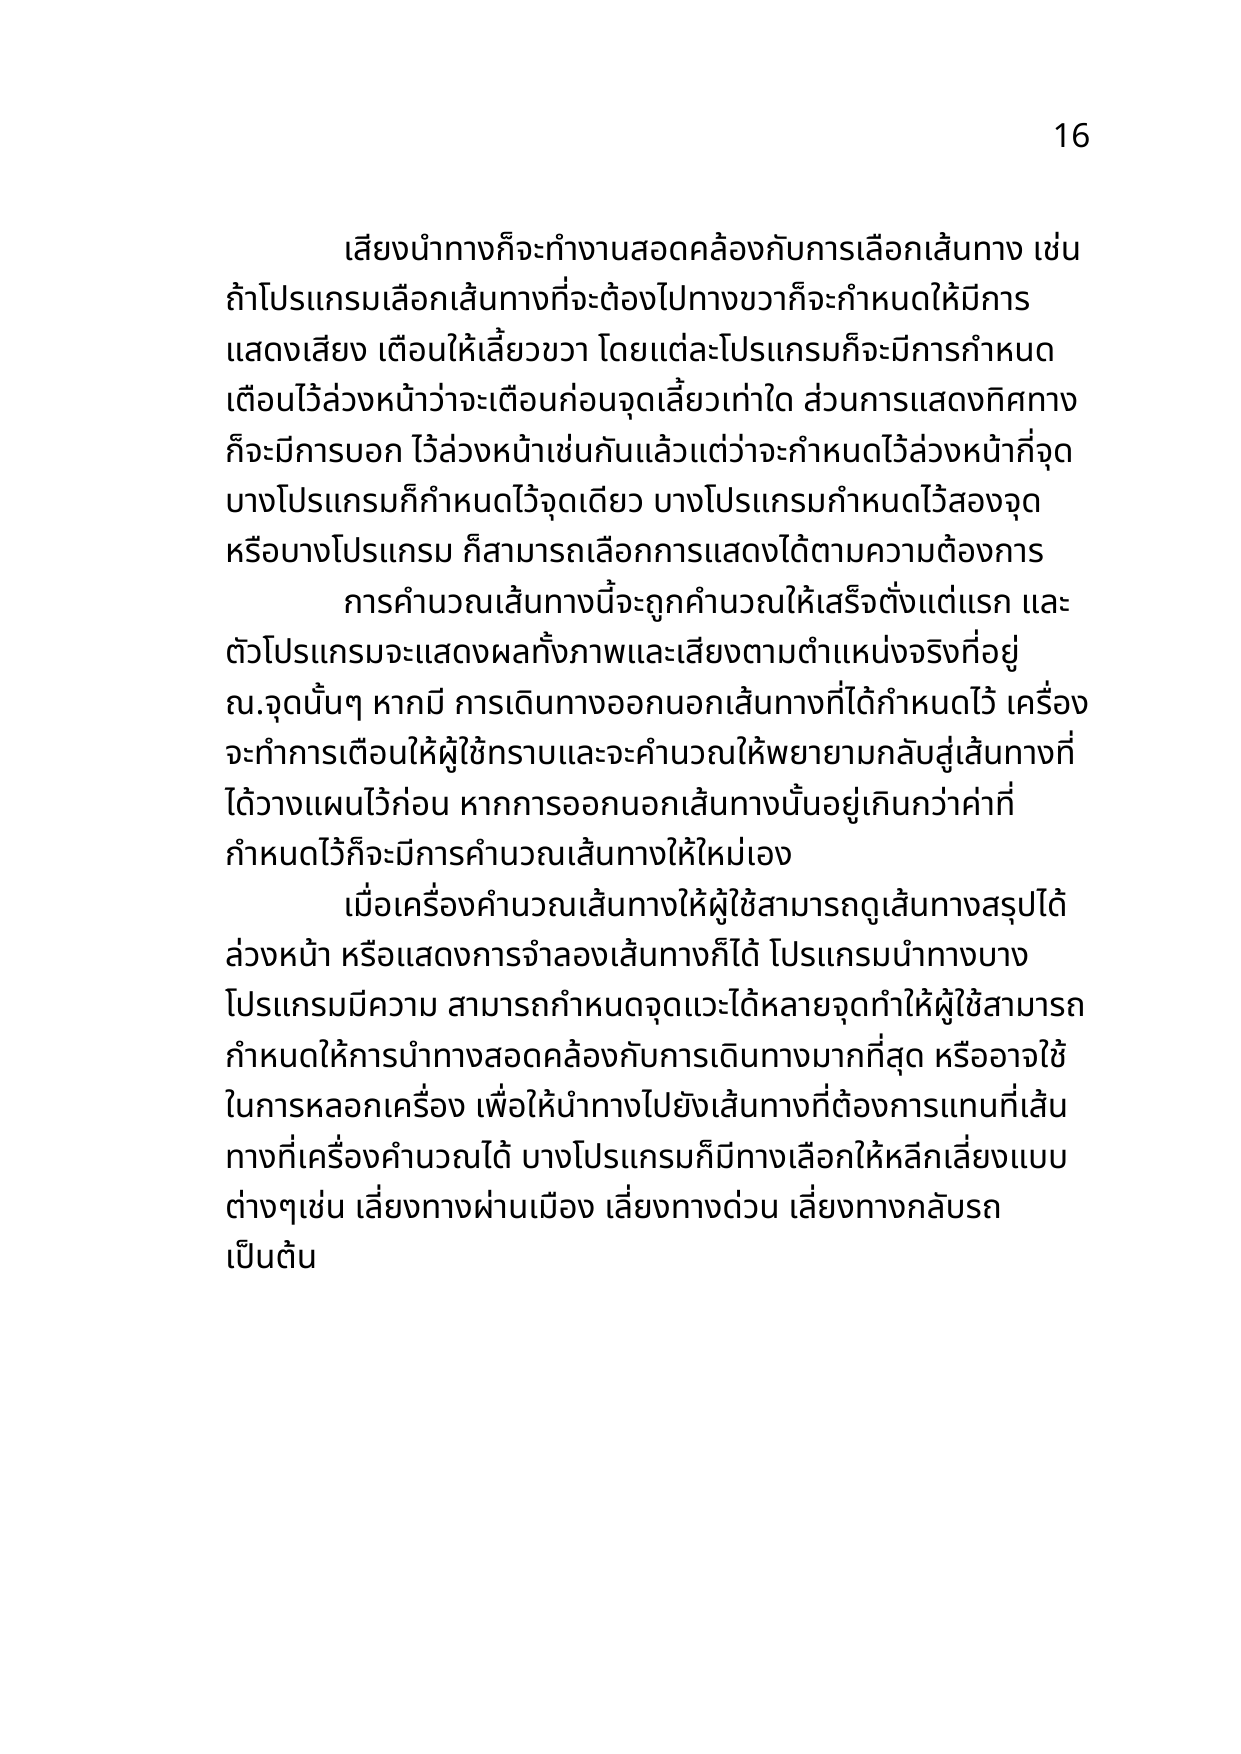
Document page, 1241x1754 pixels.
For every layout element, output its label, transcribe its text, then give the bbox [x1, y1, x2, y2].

text เมื่อเครื่องคำนวณเส้นทางให้ผู้ใช้สามารถดูเส้นทางสรุปได้ล่วงหน้า หรือแสดงการจำลองเส้นทางก็ได้ โปรแกรมนำทางบางโปรแกรมมีความ สามารถกำหนดจุดแวะได้หลายจุดทำให้ผู้ใช้สามารถกำหนดให้การนำทางสอดคล้องกับการเดินทางมากที่สุด หรืออาจใช้ในการหลอกเครื่อง เพื่อให้นำทางไปยังเส้นทางที่ต้องการแทนที่เส้นทางที่เครื่องคำนวณได้ บางโปรแกรมก็มีทางเลือกให้หลีกเลี่ยงแบบต่างๆเช่น เลี่ยงทางผ่านเมือง เลี่ยงทางด่วน เลี่ยงทางกลับรถ เป็นต้น [225, 881, 1090, 1284]
text เสียงนำทางก็จะทำงานสอดคล้องกับการเลือกเส้นทาง เช่นถ้าโปรแกรมเลือกเส้นทางที่จะต้องไปทางขวาก็จะกำหนดให้มีการแสดงเสียง เตือนให้เลี้ยวขวา โดยแต่ละโปรแกรมก็จะมีการกำหนดเตือนไว้ล่วงหน้าว่าจะเตือนก่อนจุดเลี้ยวเท่าใด ส่วนการแสดงทิศทางก็จะมีการบอก ไว้ล่วงหน้าเช่นกันแล้วแต่ว่าจะกำหนดไว้ล่วงหน้ากี่จุด บางโปรแกรมก็กำหนดไว้จุดเดียว บางโปรแกรมกำหนดไว้สองจุด หรือบางโปรแกรม ก็สามารถเลือกการแสดงได้ตามความต้องการ [225, 225, 1090, 578]
text การคำนวณเส้นทางนี้จะถูกคำนวณให้เสร็จตั่งแต่แรก และตัวโปรแกรมจะแสดงผลทั้งภาพและเสียงตามตำแหน่งจริงที่อยู่ ณ.จุดนั้นๆ หากมี การเดินทางออกนอกเส้นทางที่ได้กำหนดไว้ เครื่องจะทำการเตือนให้ผู้ใช้ทราบและจะคำนวณให้พยายามกลับสู่เส้นทางที่ได้วางแผนไว้ก่อน หากการออกนอกเส้นทางนั้นอยู่เกินกว่าค่าที่กำหนดไว้ก็จะมีการคำนวณเส้นทางให้ใหม่เอง [225, 578, 1090, 881]
